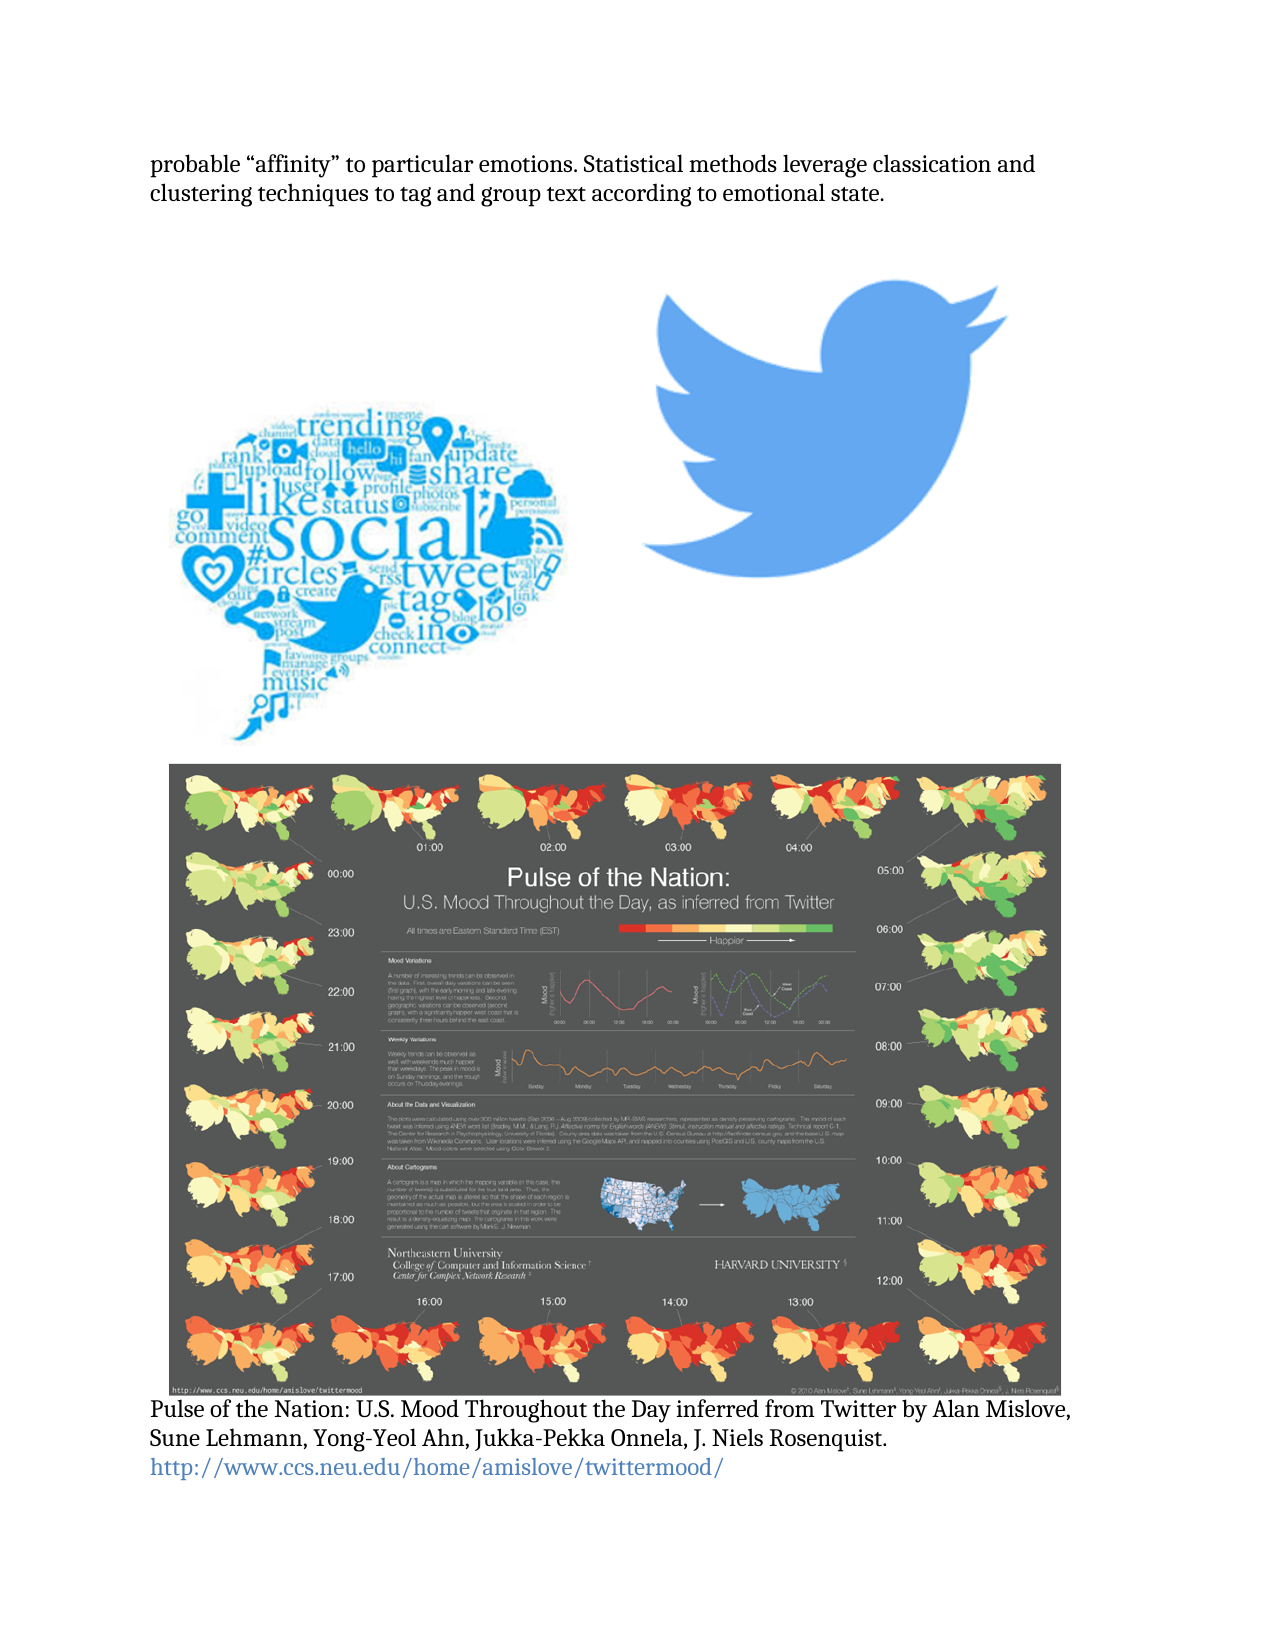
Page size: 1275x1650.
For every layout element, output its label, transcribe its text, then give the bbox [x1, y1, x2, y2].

picture [168, 763, 1062, 1396]
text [150, 150, 1125, 207]
picture [168, 226, 1062, 746]
